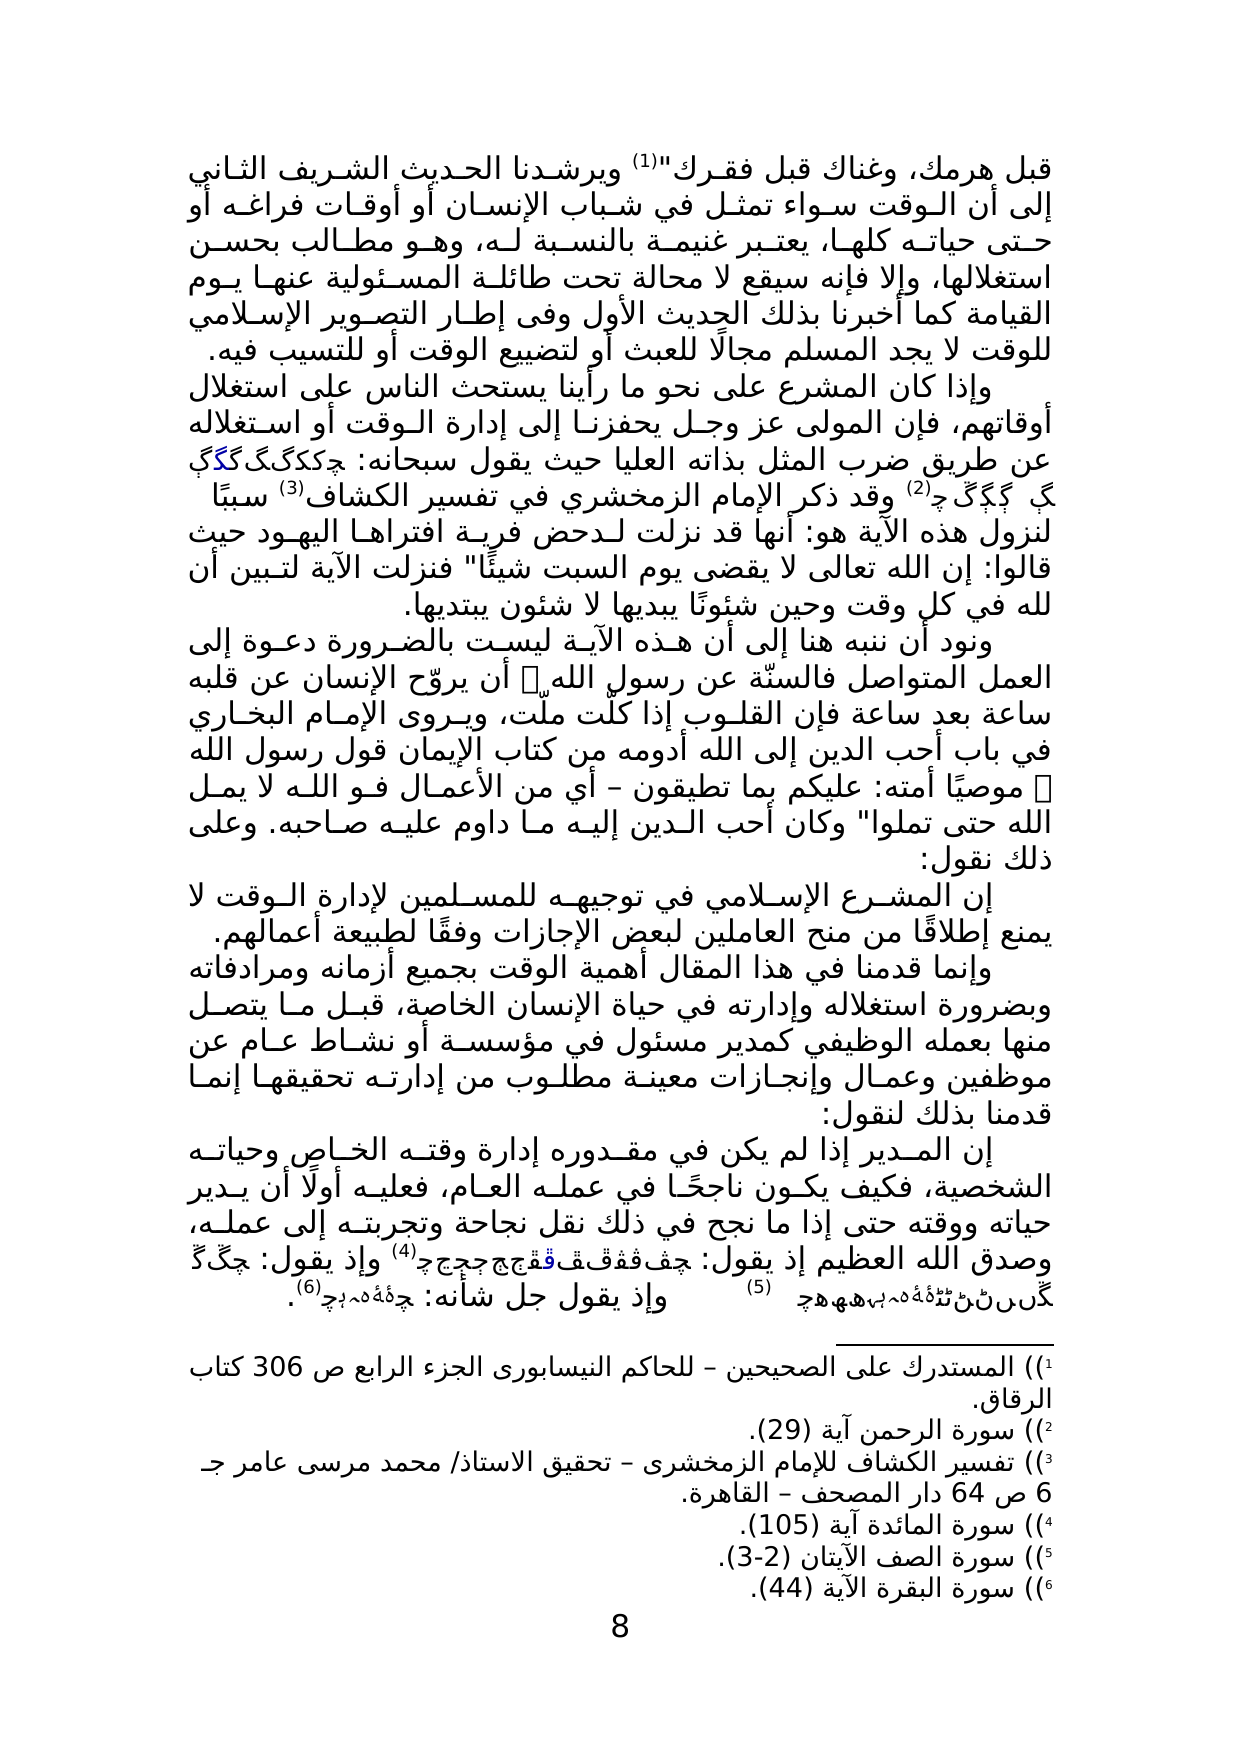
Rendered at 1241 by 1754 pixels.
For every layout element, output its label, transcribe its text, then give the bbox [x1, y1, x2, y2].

text إن المدير إذا لم يكن في مقدوره إدارة وقته الخاص وحياته الشخصية، فكيف يكون ناجحًا في عمله العام، فعليه أولًا أن يدير حياته ووقته حتى إذا ما نجح في ذلك نقل نجاحة وتجربته إلى عمله، وصدق الله العظيم إذ يقول: ﭽ ﭫ ﭬ ﭭ ﭮ ﭯﭰ ﭱ ﭲ ﭳ ﭴ ﭵ ﭶ ﭼ() وإذ يقول: ﭽ ﮛ ﮜ ﮝ ﮞ ﮟ ﮠ ﮡ ﮢ ﮣ ﮤ ﮥ ﮦ ﮧ ﮨ ﮩ ﮪ ﮫ ﮬ ﭼ () وإذ يقول جل شأنه: ﭽ ﮤ ﮥ ﮦ ﮧ ﮨ ﭼ(). [187, 1132, 1053, 1313]
text وإنما قدمنا في هذا المقال أهمية الوقت بجميع أزمانه ومرادفاته وبضرورة استغلاله وإدارته في حياة الإنسان الخاصة، قبل ما يتصل منها بعمله الوظيفي كمدير مسئول في مؤسسة أو نشاط عام عن موظفين وعمال وإنجازات معينة مطلوب من إدارته تحقيقها إنما قدمنا بذلك لنقول: [187, 950, 1053, 1132]
text إن المشرع الإسلامي في توجيهه للمسلمين لإدارة الوقت لا يمنع إطلاقًا من منح العاملين لبعض الإجازات وفقًا لطبيعة أعمالهم. [187, 877, 1053, 950]
text ونود أن ننبه هنا إلى أن هذه الآية ليست بالضرورة دعوة إلى العمل المتواصل فالسنّة عن رسول الله أن يروّح الإنسان عن قلبه ساعة بعد ساعة فإن القلوب إذا كلّت ملّت، ويروى الإمام البخاري في باب أحب الدين إلى الله أدومه من كتاب الإيمان قول رسول الله موصيًا أمته: عليكم بما تطيقون – أي من الأعمال فو الله لا يمل الله حتى تملوا" وكان أحب الدين إليه ما داوم عليه صاحبه. وعلى ذلك نقول: [187, 623, 1053, 877]
text وإذا كان المشرع على نحو ما رأينا يستحث الناس على استغلال أوقاتهم، فإن المولى عز وجل يحفزنا إلى إدارة الوقت أو استغلاله عن طريق ضرب المثل بذاته العليا حيث يقول سبحانه: ﭽ ﮐ ﮑ ﮒ ﮓ ﮔﮕ ﮖ ﮗ ﮘ ﮙ ﮚ ﭼ() وقد ذكر الإمام الزمخشري في تفسير الكشاف() سببًا لنزول هذه الآية هو: أنها قد نزلت لدحض فرية افتراها اليهود حيث قالوا: إن الله تعالى لا يقضى يوم السبت شيئًا" فنزلت الآية لتبين أن لله في كل وقت وحين شئونًا يبديها لا شئون يبتديها. [187, 368, 1053, 623]
text وثالثًا: لا تقتصر أهمية الوقت بالنسبة للإنسان في نظر القرآن الكريم على لفت الأنظار إليه، بل إن المشرع الحكيم قد ربط الوقت بالعبادة من صلاة وزكاة وصيام وحج أي بجميع التكاليف الشرعية، أوامر كانت أو نواهي، يقول عز وجل: ﭽ ﮣ ﮤ ﮥ ﮦ ﮧ ﮨ ﮩ ﭼ()ويقول عز وجل: ﭽ ﭑ ﭒ ﭓ ﭔ ﭕ ﭖ ﭗ ﭘ ﭙ ﭚ ﭛ ﭜ ﭝ ﭞ ﭟ ﭼ() ويقول عز من قائل في شأن ربط الزكاة بالوقت الموجب لها: ﭽ ﯕ ﯖ ﯗ ﯘ ﭼ() ويقول بخصوص ربط الصيام الذى هو فريضة بوقته: ﭽ ﮘ ﮙ ﮚ ﮛ ﮜ ﮝ ﮞ ﮟ ﮠ ﮡ ﮢ ﮣﮤ ﮥ ﮦ ﮧ ﮨ ﮩﮪ ﮫ ﮬ ﮭ ﮮ ﮯ ﮰ ﮱ ﯓ ﯔ ﯕ ﭼ() ويقول فى شأن ربط الحج بوقته: ﭽ ﭑ ﭒ ﭓﭔ ﭕ ﭖ ﭗ ﭘ ﭙ ﭚ ﭛ ﭜ ﭝ ﭞ ﭟ ﭠ ﭼ() فهذه طائفة من التكاليف الشرعية الإيجابية المفروضة على المسلمين بموجب أوامر من المشرع سبحانه، وهناك طائفة أخرى من التكاليف المفروضة بموجب نواهي من المشرع ارتبطت كذلك بالوقت، ومن هذه التكاليف ما يقول عز وجل بشأنها: ﭽ ﮤ ﮥ ﮦ ﮧ ﮨ ﮩ ﮪ ﮫ ﮬ ﮭ ﭼ()ومن ذلك أيضًا: ﭽ ﮤ ﮥ ﮦ ﮧ ﮨ ﮩ ﮪ ﮫ ﮬ ﮭ ﮮ ﮯ ﮰ ﮱ ﯓ ﯔ ﯕ ﯖﯗ ﯘ ﯙ ﯚﯛ ﯜ ﯝ ﯞ ﯟ ﭼ() وإذا كانت التكاليف الشرعية، إيجابية كانت أو سلبية، مرتبطة في كتاب الله بأوقات محددة، بحيث لا يصح أداؤها في غير هذه الأوقات، بينما قد تتعاظم هذه التكاليف، بخصوصية في الوقت الذى تؤدى فيه، كما في قوله تعالى: ﭽ ﭝ ﭞ ﭟ ﭠ ﭡ ﭢ ﭼ() فإن الله عز وجل قد جعل الوقت فتنة، ومتاعًا، وعذابًا لمن هو على استعداد لمضيعته. يقول سبحانه وتعالى : ﭽ ﮄ ﮅ ﮆ ﮇ ﮈ ﮉ ﮊ ﮋ ﮌ ﮍ ﭼ() ويقول تعالى: ﭽ ﯟ ﯠ ﯡ ﯢ ﯣ ﯤ ﯥ ﯦ ﭼ() ويقول تعالى: ﭽ ﯜ ﯝ ﯞ ﯟ ﯠ ﯡ ﯢ ﯣ ﭼ() ويقول تعالى: ﭽ ﯴ ﯵ ﯶ ﯷ ﯸ ﭼ() وإذا كان ذلك كذلك فإن رسول الإسلام يخبرنا بأن لا حرج على الإنسان إذا ضاع عليه وقته بسبب لا إرادي بالنسبة له حيث يقول "رفع القلم – أي الإصر أو التكليف – عن ثلاث: عن الصبى حتى يبلغ، وعن النائم حتى يستيقظ، وعن المجنون حتى يفيق" راجع المستدرك للحاكم جـ4 ص 389 كتاب الحدود. ولعل الأهمية المطلقة للوقت على نحو ما رأينا في الفقرات السابقة، توضح لنا جانبًا من المعنى المراد من قول رسول الله "لا تزول قدما عبد يوم القيامة حتى يسأل عن خمس: عن عمره فيما أفناه، وعن شبابه فيما أبلاه، وعن ماله من أين اكتسبه وفيما أنفقه، وعن علمه فيما عمل به()" ومن قوله كذلك: "اغتنم خمسًا قبل خمس: حياتك قبل موتك، وصحتك قبل سقمك، وفراغك قبل شغلك، وشبابك قبل هرمك، وغناك قبل فقرك"() ويرشدنا الحديث الشريف الثاني إلى أن الوقت سواء تمثل في شباب الإنسان أو أوقات فراغه أو حتى حياته كلها، يعتبر غنيمة بالنسبة له، وهو مطالب بحسن استغلالها، وإلا فإنه سيقع لا محالة تحت طائلة المسئولية عنها يوم القيامة كما أخبرنا بذلك الحديث الأول وفى إطار التصوير الإسلامي للوقت لا يجد المسلم مجالًا للعبث أو لتضييع الوقت أو للتسيب فيه. [187, 150, 1053, 368]
